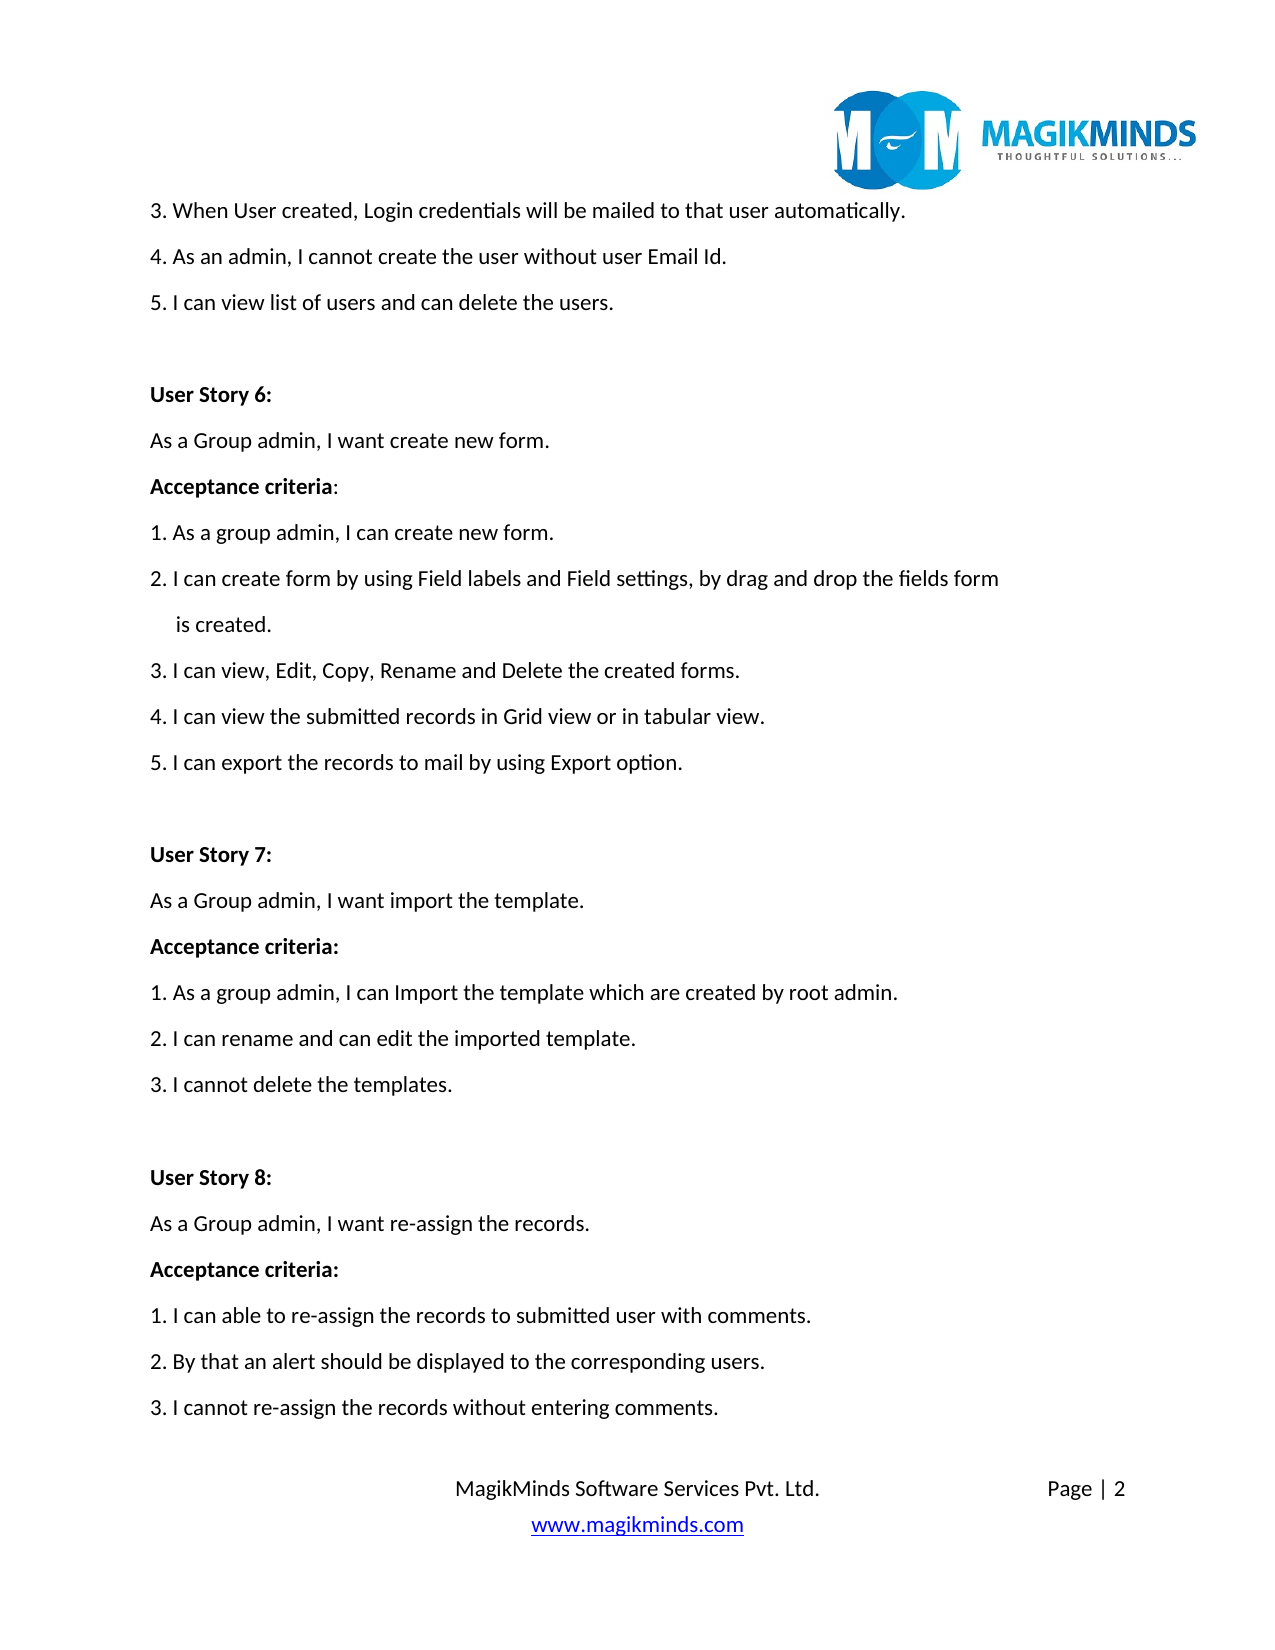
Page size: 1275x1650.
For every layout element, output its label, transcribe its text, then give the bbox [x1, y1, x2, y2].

text 4. As an admin, I cannot create the user without user Email Id. [150, 242, 1125, 270]
text 5. I can view list of users and can delete the users. [150, 288, 1125, 316]
text 4. I can view the submitted records in Grid view or in tabular view. [150, 702, 1125, 730]
text As a Group admin, I want import the template. [150, 886, 1125, 914]
text 3. I cannot delete the templates. [150, 1071, 1125, 1099]
text is created. [150, 610, 1125, 638]
text As a Group admin, I want create new form. [150, 426, 1125, 454]
text Acceptance criteria: [150, 472, 1125, 500]
text As a Group admin, I want re-assign the records. [150, 1209, 1125, 1237]
text 1. As a group admin, I can create new form. [150, 518, 1125, 546]
text 2. I can create form by using Field labels and Field settings, by drag and drop the fields form [150, 564, 1125, 592]
text Acceptance criteria: [150, 932, 1125, 961]
text 2. I can rename and can edit the imported template. [150, 1024, 1125, 1053]
text 3. When User created, Login credentials will be mailed to that user automatically. [150, 196, 1125, 224]
text 5. I can export the records to mail by using Export option. [150, 748, 1125, 776]
text 1. I can able to re-assign the records to submitted user with comments. [150, 1301, 1125, 1329]
text 2. By that an alert should be displayed to the corresponding users. [150, 1347, 1125, 1375]
text User Story 6: [150, 380, 1125, 408]
picture [825, 83, 1199, 196]
text User Story 7: [150, 840, 1125, 868]
text Acceptance criteria: [150, 1255, 1125, 1283]
text 1. As a group admin, I can Import the template which are created by root admin. [150, 978, 1125, 1007]
text 3. I cannot re-assign the records without entering comments. [150, 1393, 1125, 1421]
text 3. I can view, Edit, Copy, Rename and Delete the created forms. [150, 656, 1125, 684]
text User Story 8: [150, 1163, 1125, 1191]
